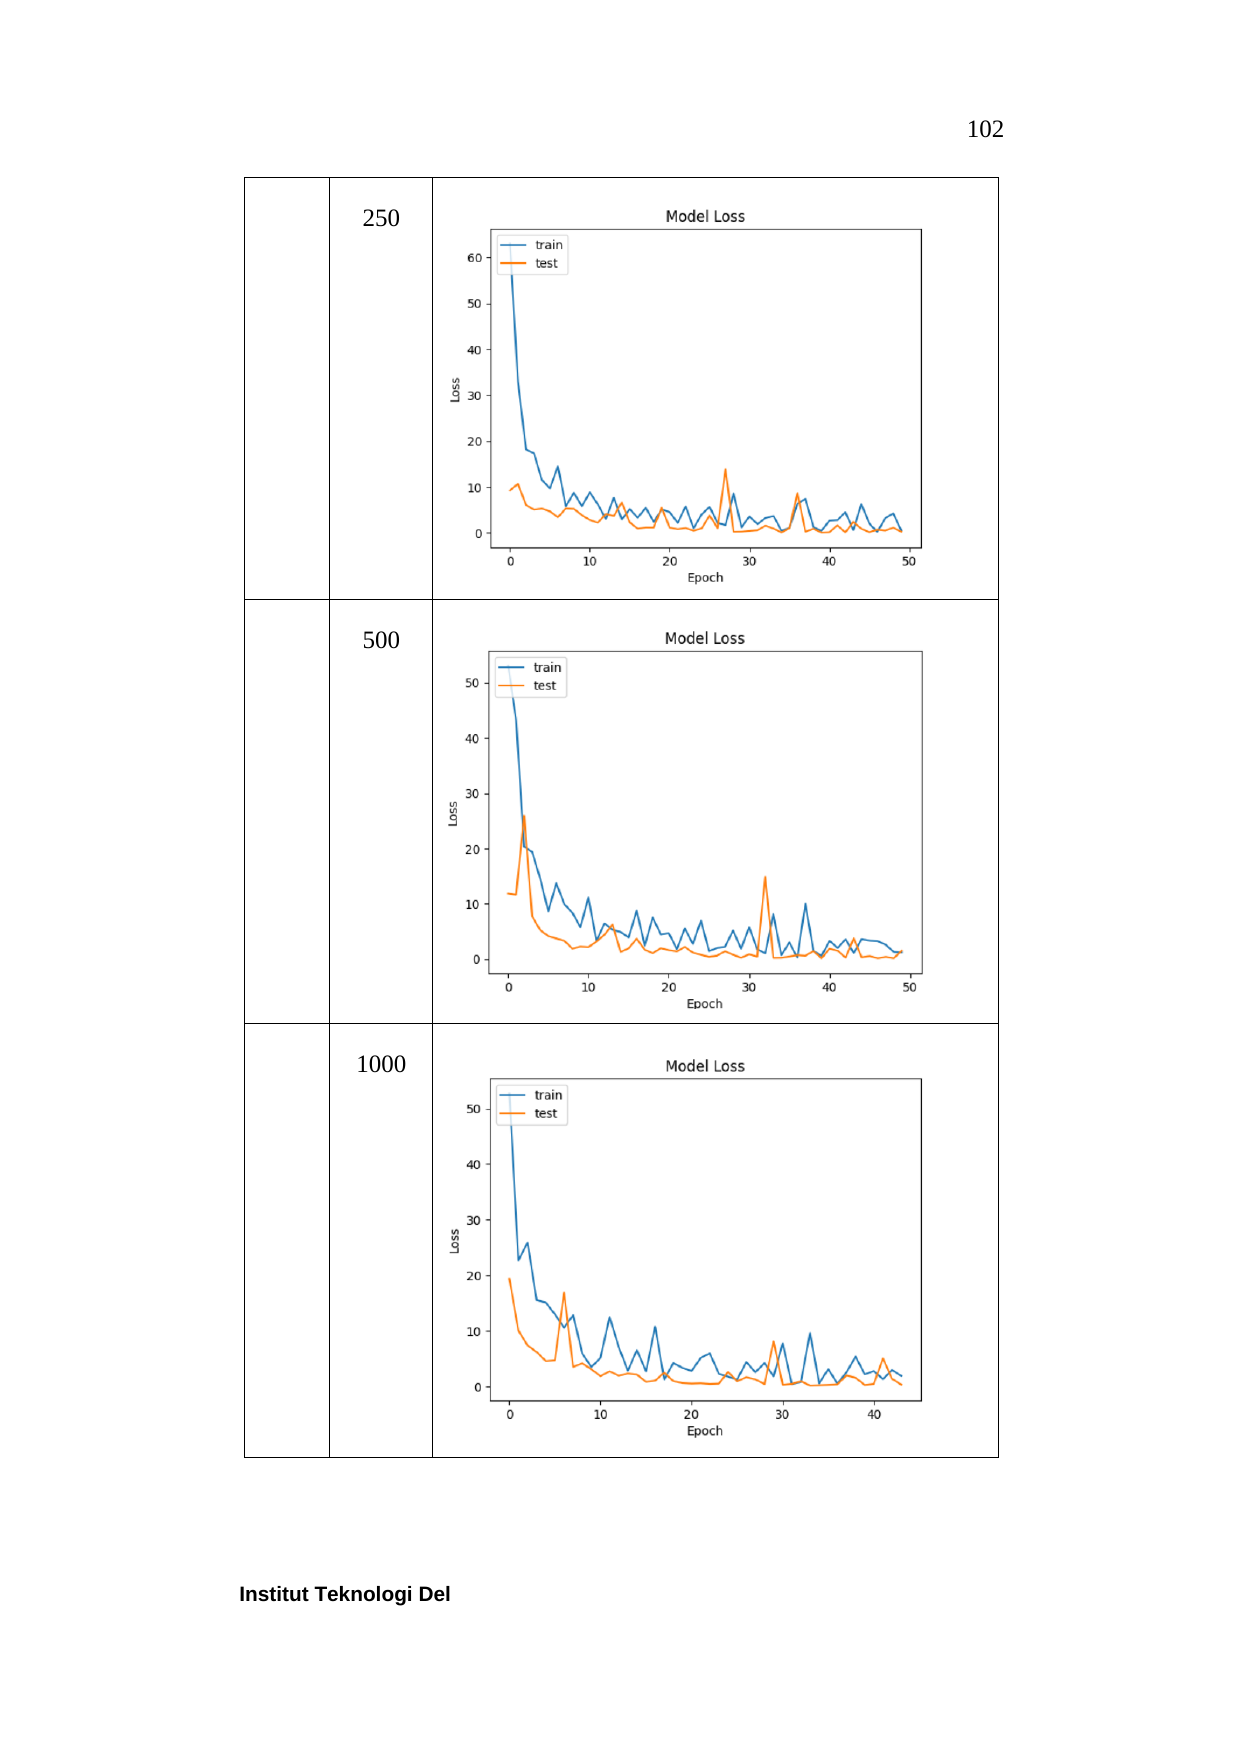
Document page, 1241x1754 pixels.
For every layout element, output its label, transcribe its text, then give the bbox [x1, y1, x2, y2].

table_cell 500 [330, 600, 432, 1023]
table_cell [433, 600, 998, 1023]
table_cell [245, 1024, 329, 1457]
picture [443, 624, 926, 1009]
table_cell [245, 600, 329, 1023]
picture [443, 203, 926, 585]
picture [443, 1048, 926, 1443]
table_cell [433, 178, 998, 599]
table_cell [433, 1024, 998, 1457]
table_cell 250 [330, 178, 432, 599]
table_cell 1000 [330, 1024, 432, 1457]
table_cell [245, 178, 329, 599]
